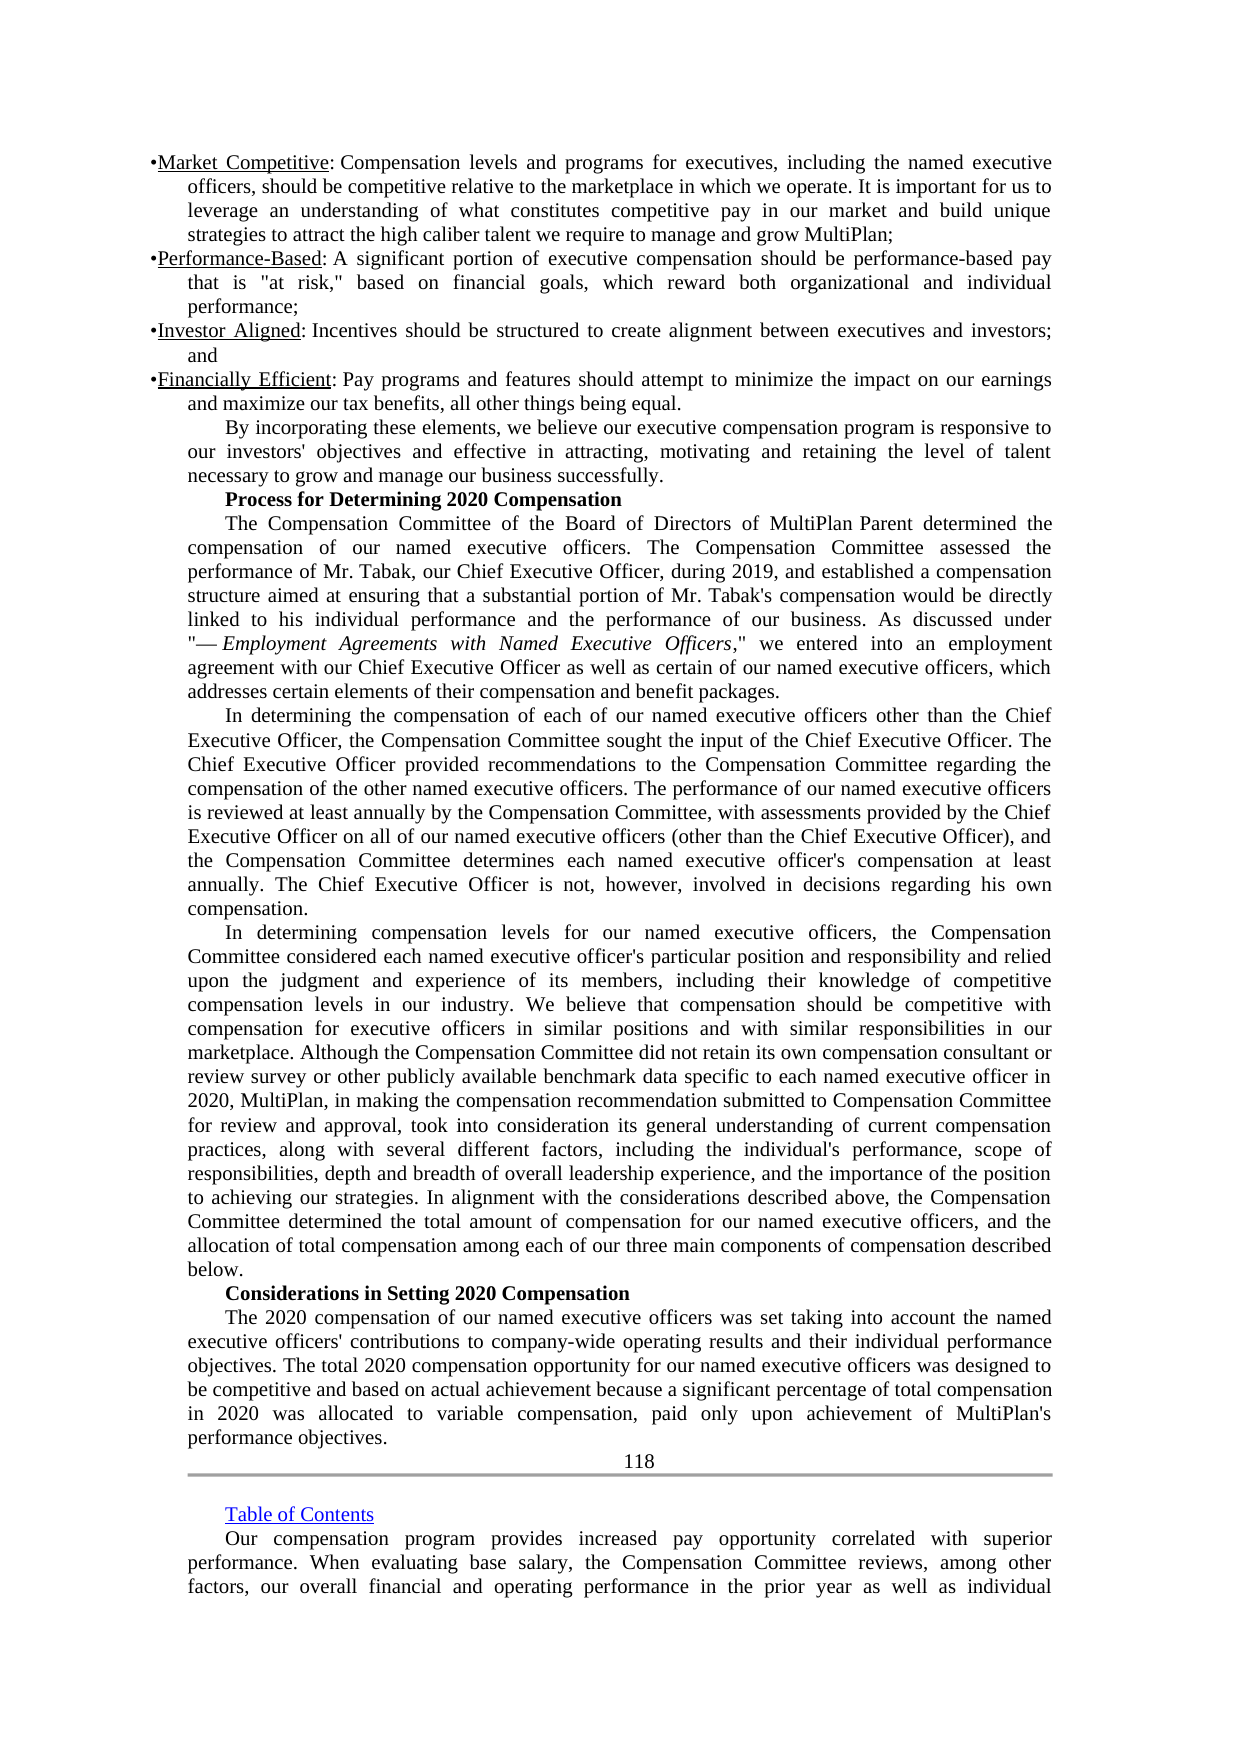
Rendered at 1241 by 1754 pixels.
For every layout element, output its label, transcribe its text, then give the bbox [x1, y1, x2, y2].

text •Financially Efficient: Pay programs and features should attempt to minimize the impact on our earnings and maximize our tax benefits, all other things being equal. [150, 367, 1053, 415]
text The 2020 compensation of our named executive officers was set taking into account the named executive officers' contributions to company-wide operating results and their individual performance objectives. The total 2020 compensation opportunity for our named executive officers was designed to be competitive and based on actual achievement because a significant percentage of total compensation in 2020 was allocated to variable compensation, paid only upon achievement of MultiPlan's performance objectives. [187, 1305, 1053, 1449]
text •Market Competitive: Compensation levels and programs for executives, including the named executive officers, should be competitive relative to the marketplace in which we operate. It is important for us to leverage an understanding of what constitutes competitive pay in our market and build unique strategies to attract the high caliber talent we require to manage and grow MultiPlan; [150, 150, 1053, 246]
text The Compensation Committee of the Board of Directors of MultiPlan Parent determined the compensation of our named executive officers. The Compensation Committee assessed the performance of Mr. Tabak, our Chief Executive Officer, during 2019, and established a compensation structure aimed at ensuring that a substantial portion of Mr. Tabak's compensation would be directly linked to his individual performance and the performance of our business. As discussed under "— Employment Agreements with Named Executive Officers," we entered into an employment agreement with our Chief Executive Officer as well as certain of our named executive officers, which addresses certain elements of their compensation and benefit packages. [187, 511, 1053, 703]
text By incorporating these elements, we believe our executive compensation program is responsive to our investors' objectives and effective in attracting, motivating and retaining the level of talent necessary to grow and manage our business successfully. [187, 415, 1053, 487]
text 118 [187, 1449, 1053, 1473]
text Table of Contents [187, 1502, 1053, 1526]
text Considerations in Setting 2020 Compensation [187, 1281, 1053, 1305]
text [187, 1526, 1053, 1598]
text •Performance-Based: A significant portion of executive compensation should be performance-based pay that is "at risk," based on financial goals, which reward both organizational and individual performance; [150, 246, 1053, 318]
text •Investor Aligned: Incentives should be structured to create alignment between executives and investors; and [150, 318, 1053, 367]
text In determining compensation levels for our named executive officers, the Compensation Committee considered each named executive officer's particular position and responsibility and relied upon the judgment and experience of its members, including their knowledge of competitive compensation levels in our industry. We believe that compensation should be competitive with compensation for executive officers in similar positions and with similar responsibilities in our marketplace. Although the Compensation Committee did not retain its own compensation consultant or review survey or other publicly available benchmark data specific to each named executive officer in 2020, MultiPlan, in making the compensation recommendation submitted to Compensation Committee for review and approval, took into consideration its general understanding of current compensation practices, along with several different factors, including the individual's performance, scope of responsibilities, depth and breadth of overall leadership experience, and the importance of the position to achieving our strategies. In alignment with the considerations described above, the Compensation Committee determined the total amount of compensation for our named executive officers, and the allocation of total compensation among each of our three main components of compensation described below. [187, 920, 1053, 1281]
text Process for Determining 2020 Compensation [187, 487, 1053, 511]
text In determining the compensation of each of our named executive officers other than the Chief Executive Officer, the Compensation Committee sought the input of the Chief Executive Officer. The Chief Executive Officer provided recommendations to the Compensation Committee regarding the compensation of the other named executive officers. The performance of our named executive officers is reviewed at least annually by the Compensation Committee, with assessments provided by the Chief Executive Officer on all of our named executive officers (other than the Chief Executive Officer), and the Compensation Committee determines each named executive officer's compensation at least annually. The Chief Executive Officer is not, however, involved in decisions regarding his own compensation. [187, 703, 1053, 920]
